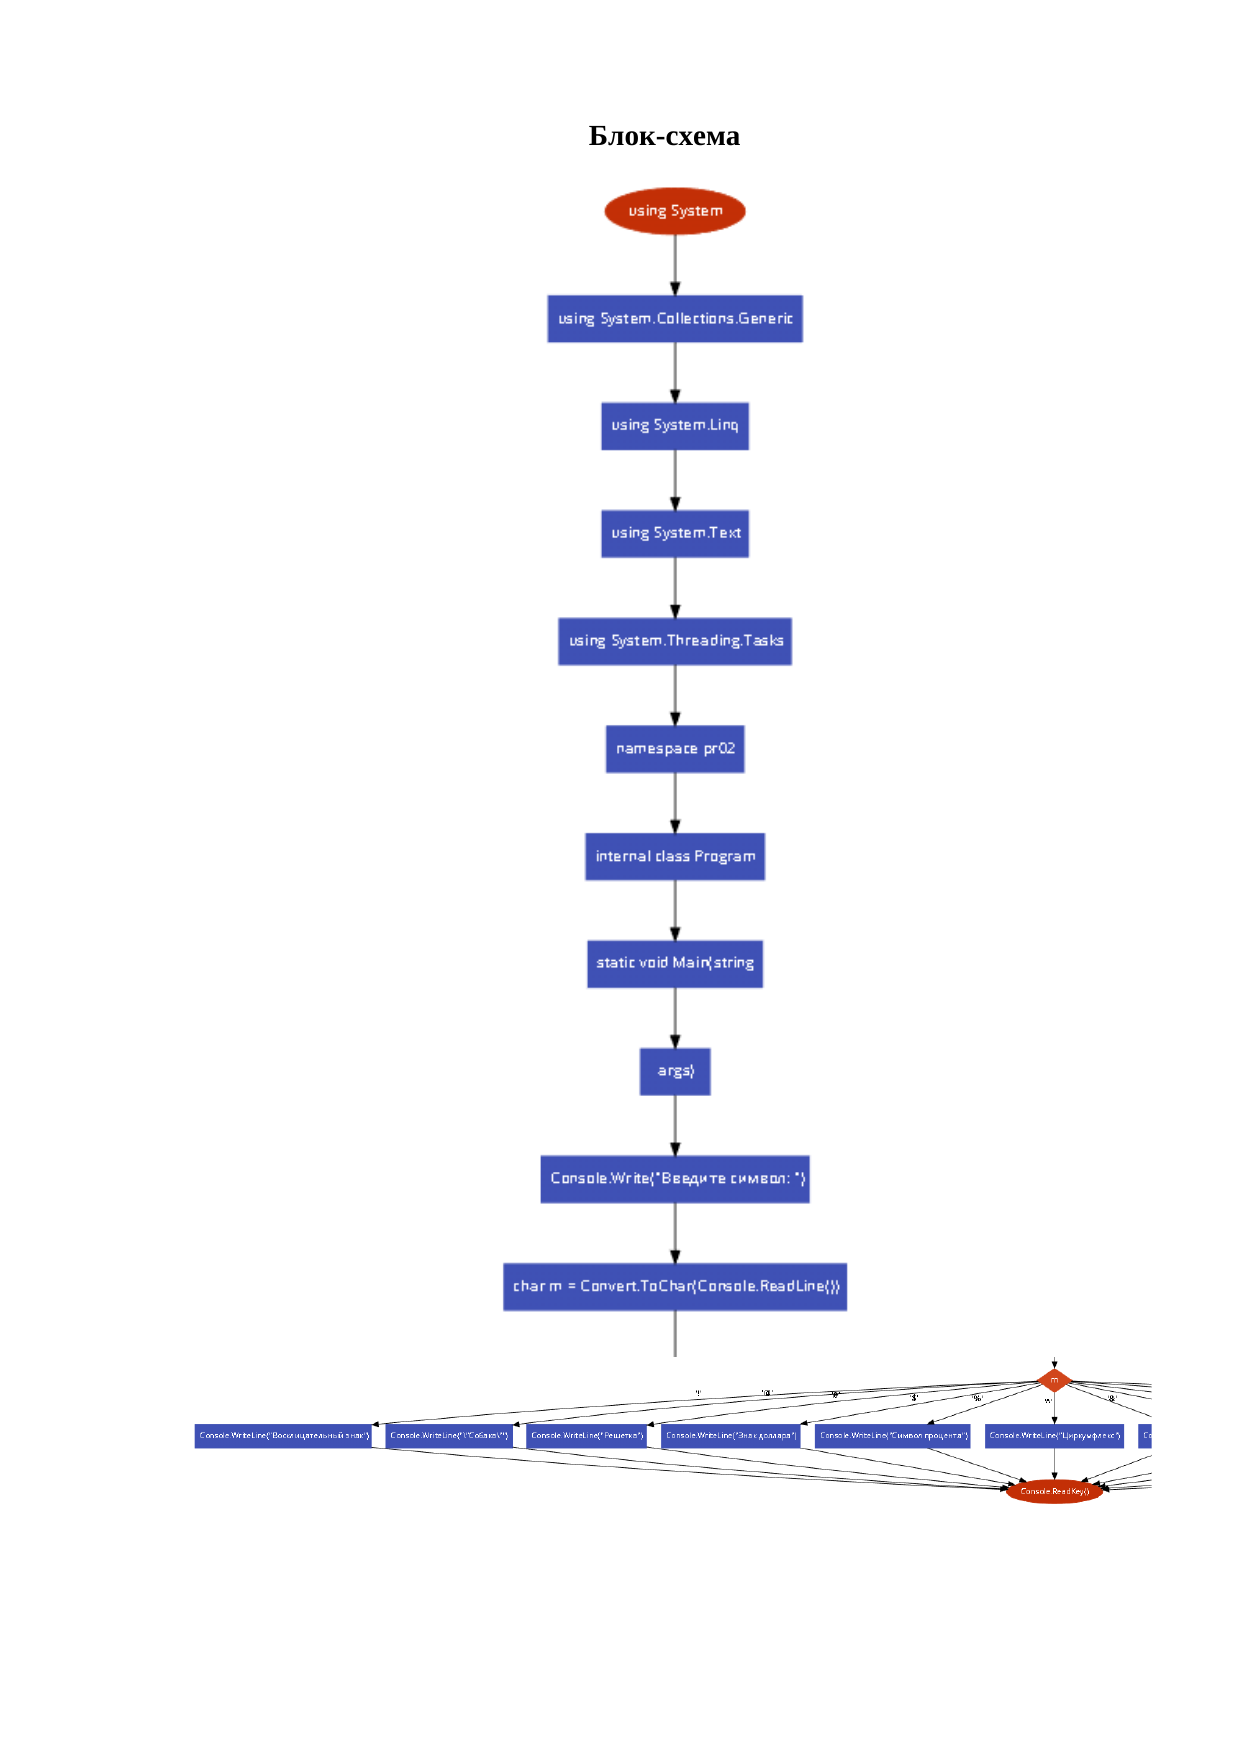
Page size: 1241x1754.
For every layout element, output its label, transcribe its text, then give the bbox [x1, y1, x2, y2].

title Блок-схема [177, 118, 1152, 152]
picture [177, 180, 1152, 1522]
